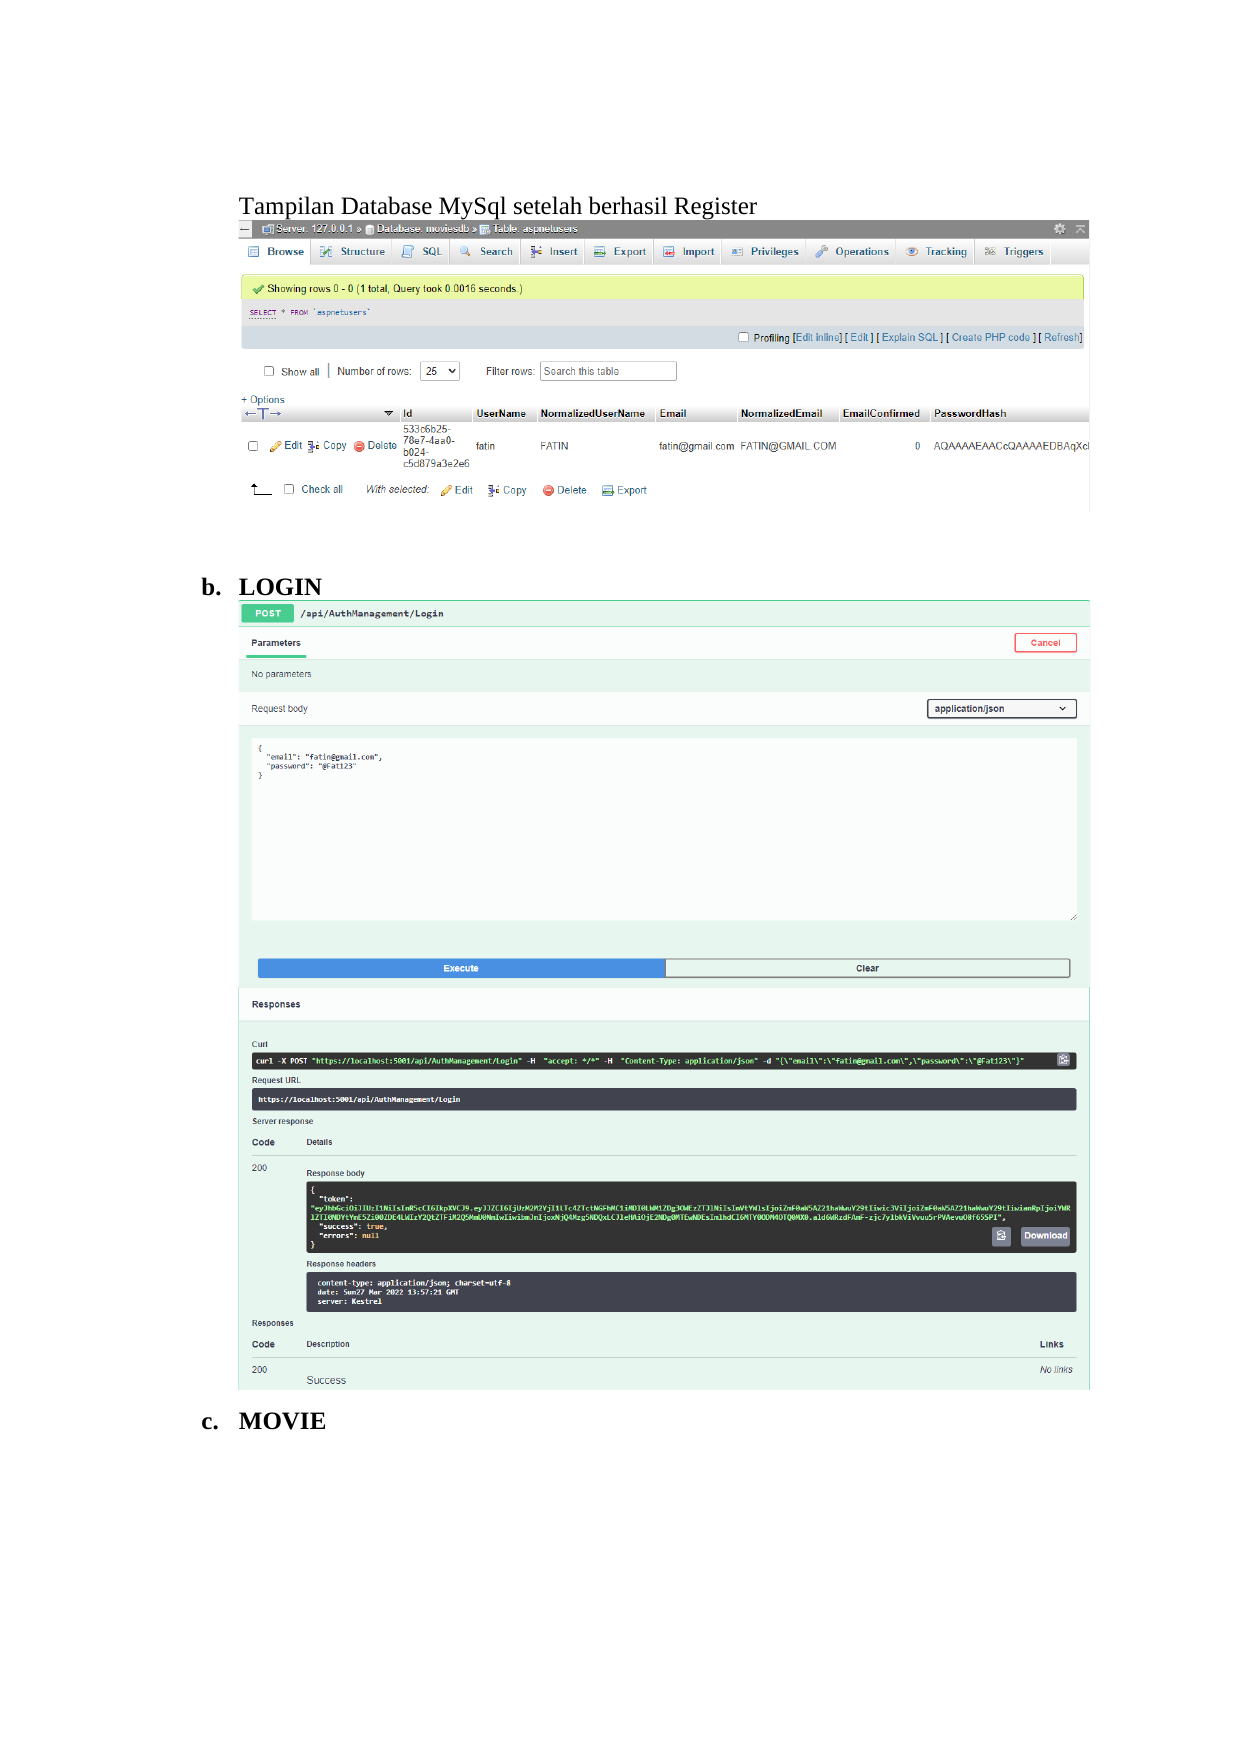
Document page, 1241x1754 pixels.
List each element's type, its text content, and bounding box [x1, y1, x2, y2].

list Tampilan Database MySql setelah berhasil Register [239, 191, 1090, 220]
picture [238, 220, 1091, 512]
picture [238, 600, 1091, 1390]
list MOVIE [201, 1406, 1090, 1435]
